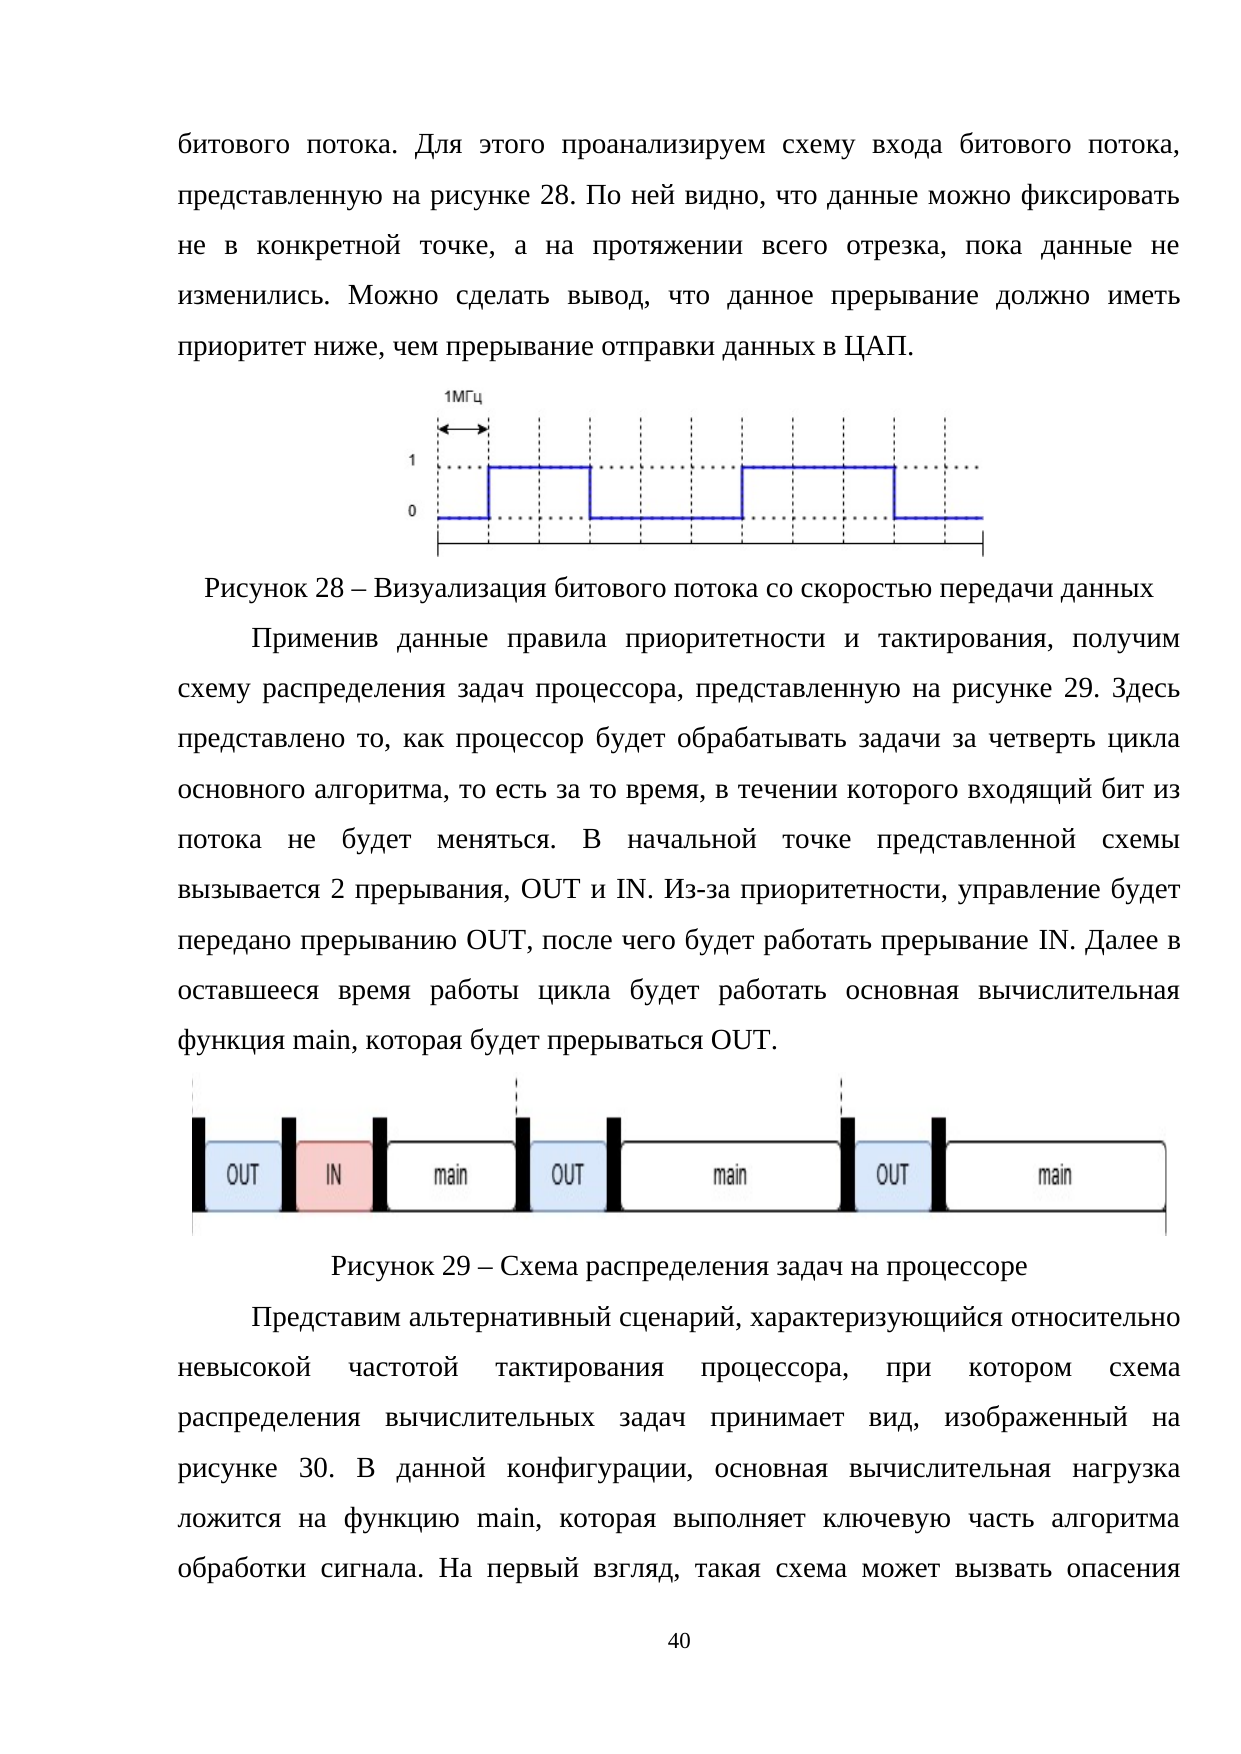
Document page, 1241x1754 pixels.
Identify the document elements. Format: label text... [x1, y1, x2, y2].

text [177, 1299, 1181, 1584]
text Применив данные правила приоритетности и тактирования, получим схему распределения задач процессора, представленную на рисунке 29. Здесь представлено то, как процессор будет обрабатывать задачи за четверть цикла основного алгоритма, то есть за то время, в течении которого входящий бит из потока не будет меняться. В начальной точке представленной схемы вызывается 2 прерывания, OUT и IN. Из-за приоритетности, управление будет передано прерыванию OUT, после чего будет работать прерывание IN. Далее в оставшееся время работы цикла будет работать основная вычислительная функция main, которая будет прерываться OUT. [177, 620, 1181, 1056]
picture [192, 1072, 1167, 1236]
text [177, 127, 1181, 361]
text Рисунок 28 – Визуализация битового потока со скоростью передачи данных [177, 570, 1181, 603]
picture [374, 378, 985, 557]
text Рисунок 29 – Схема распределения задач на процессоре [177, 1248, 1181, 1282]
